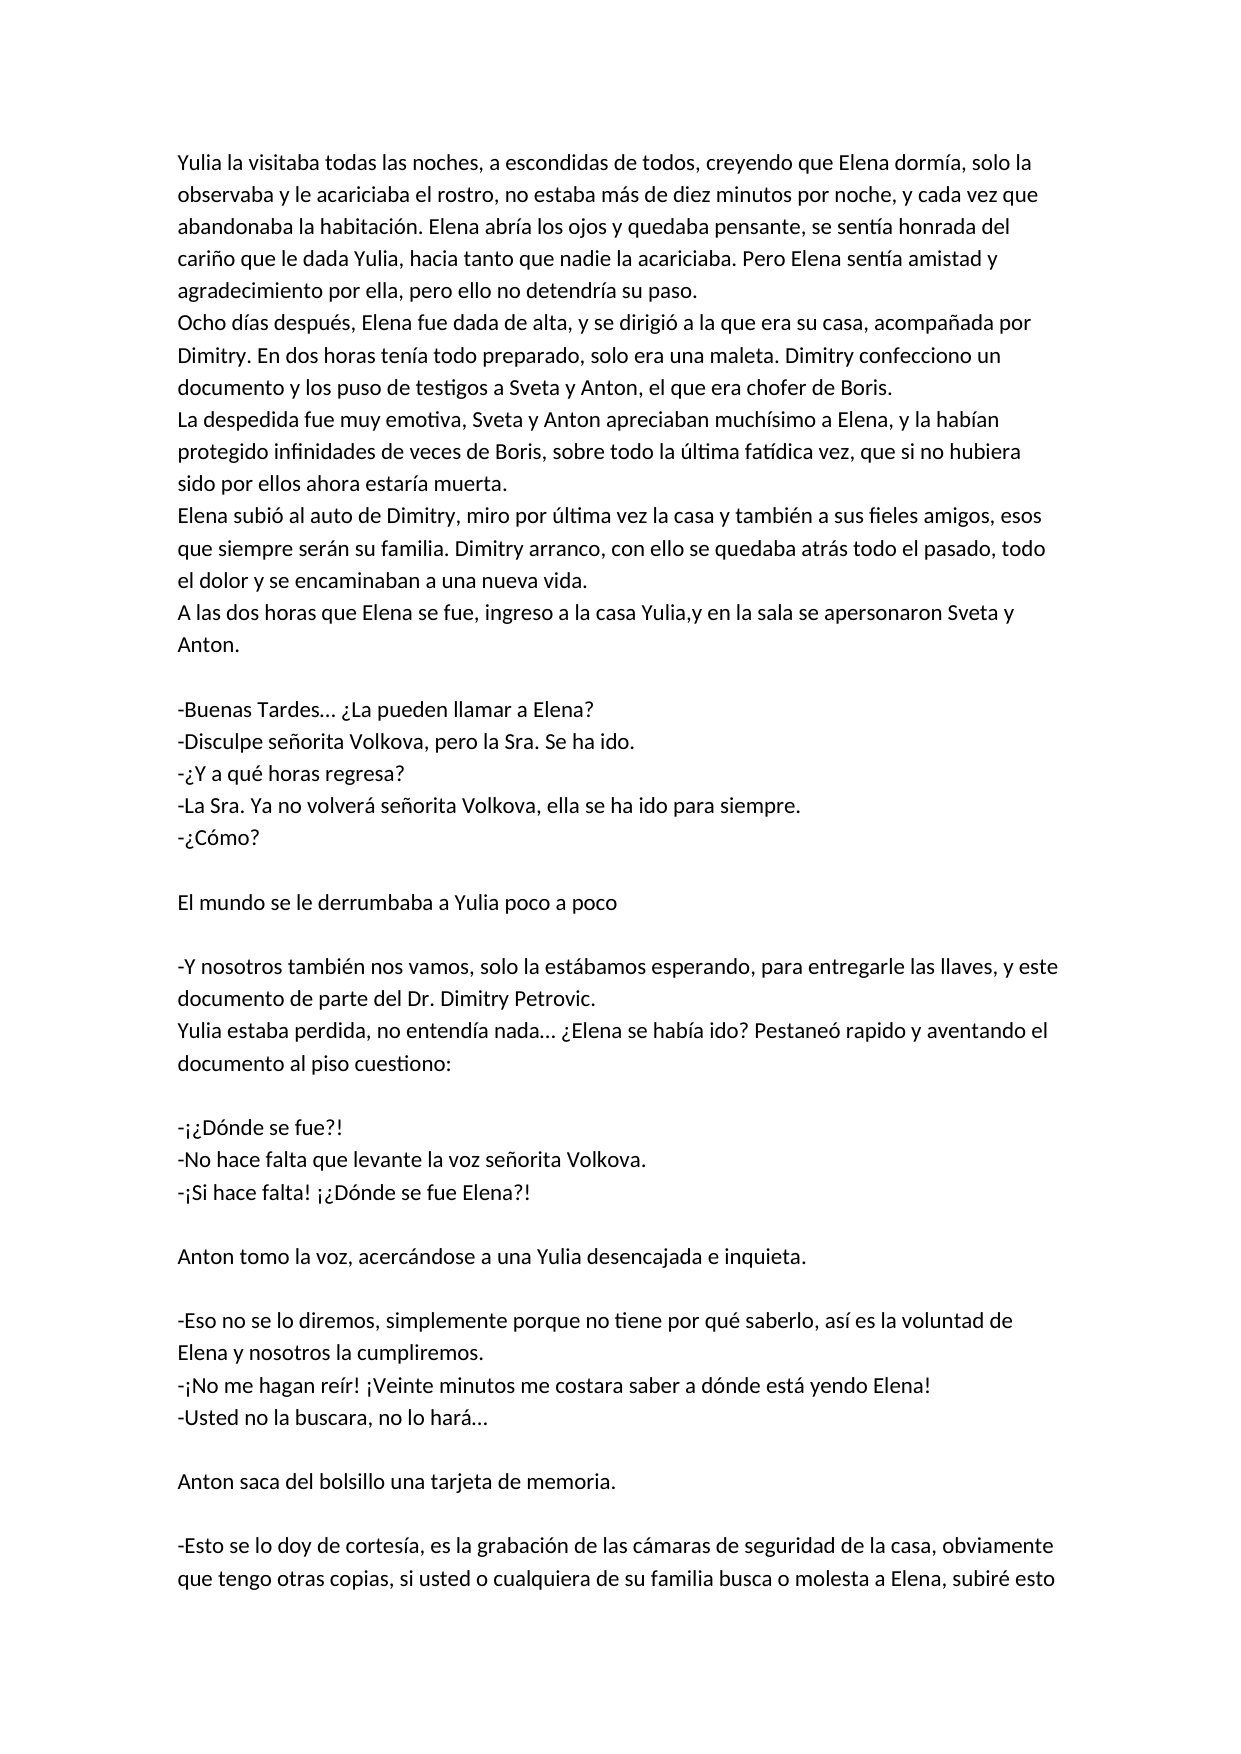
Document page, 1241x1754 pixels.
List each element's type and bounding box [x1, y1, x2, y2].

text [177, 148, 1063, 1592]
